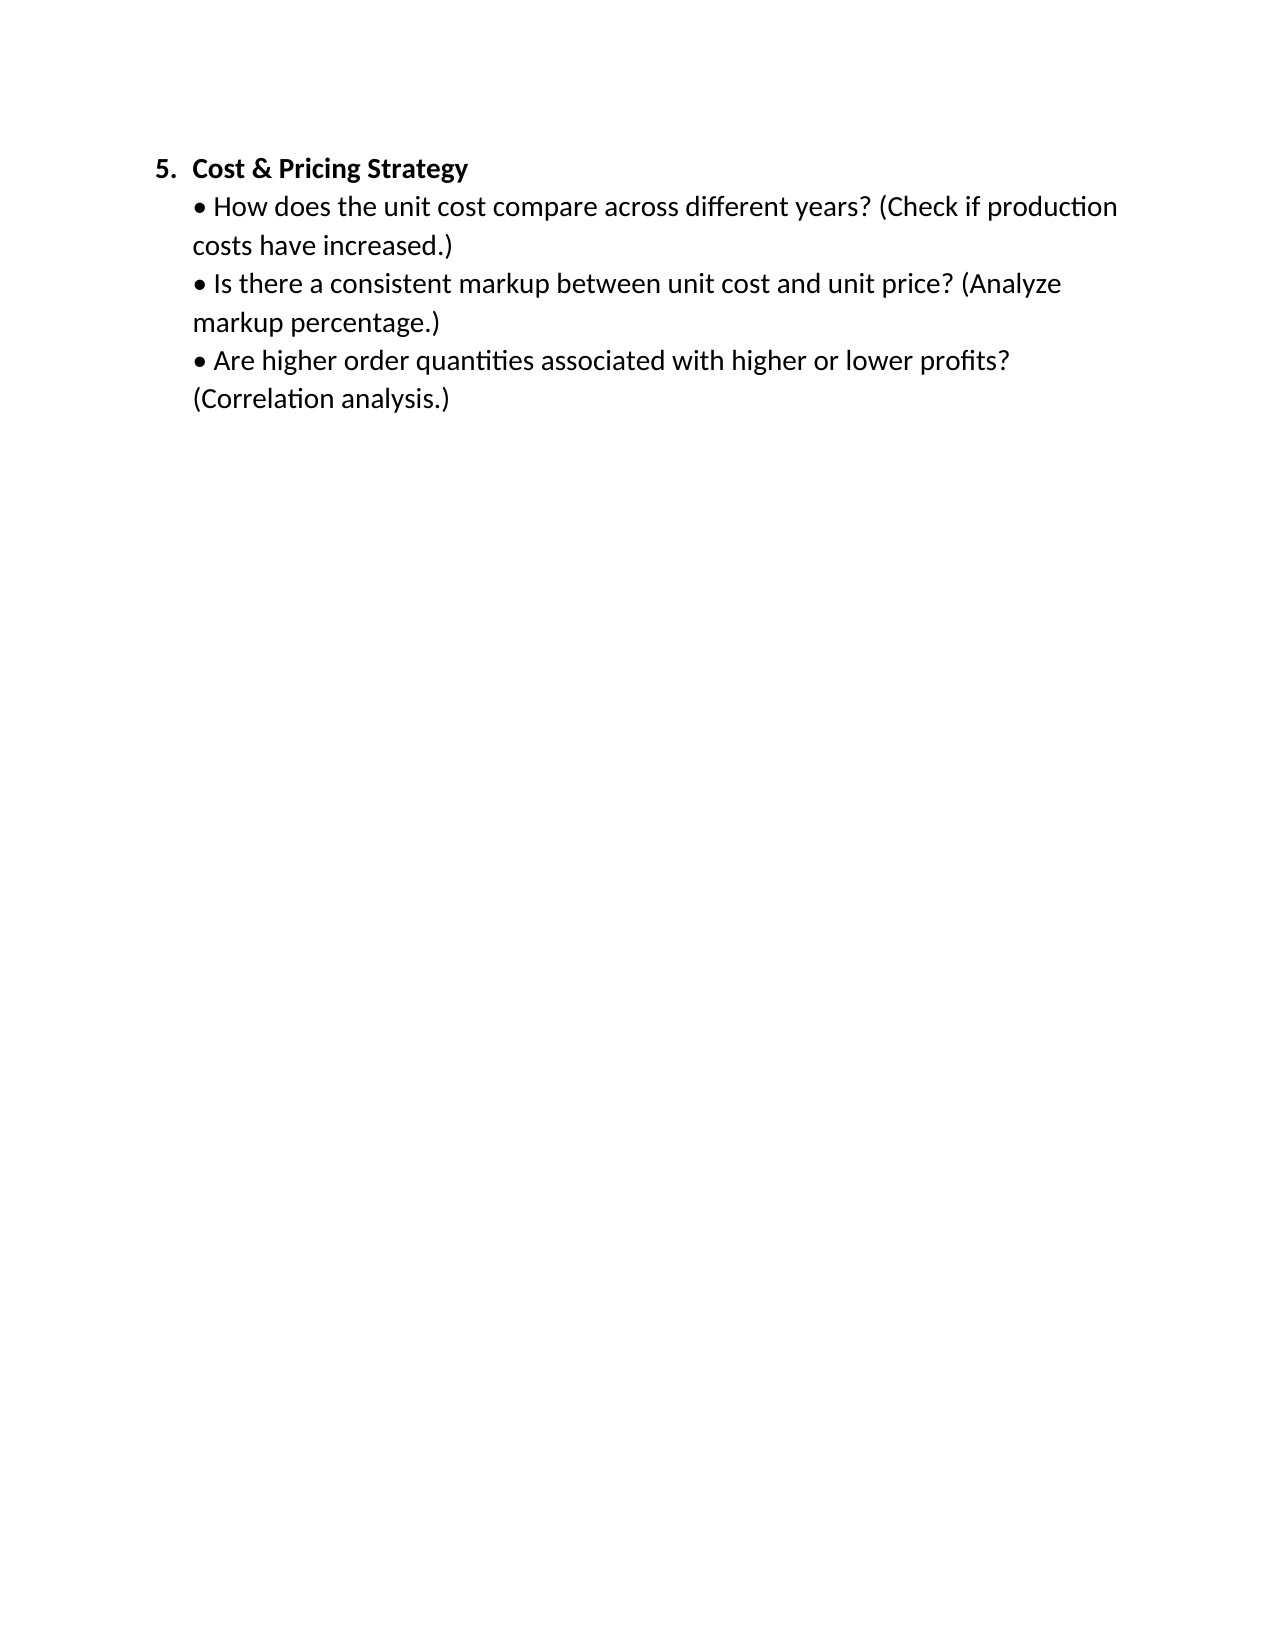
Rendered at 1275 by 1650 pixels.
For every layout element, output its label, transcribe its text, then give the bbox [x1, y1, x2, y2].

list • How does the unit cost compare across different years? (Check if production costs have increased.) [192, 188, 1125, 262]
list Cost & Pricing Strategy [155, 150, 1125, 186]
list • Are higher order quantities associated with higher or lower profits? (Correlation analysis.) [192, 342, 1125, 416]
list • Is there a consistent markup between unit cost and unit price? (Analyze markup percentage.) [192, 265, 1125, 339]
